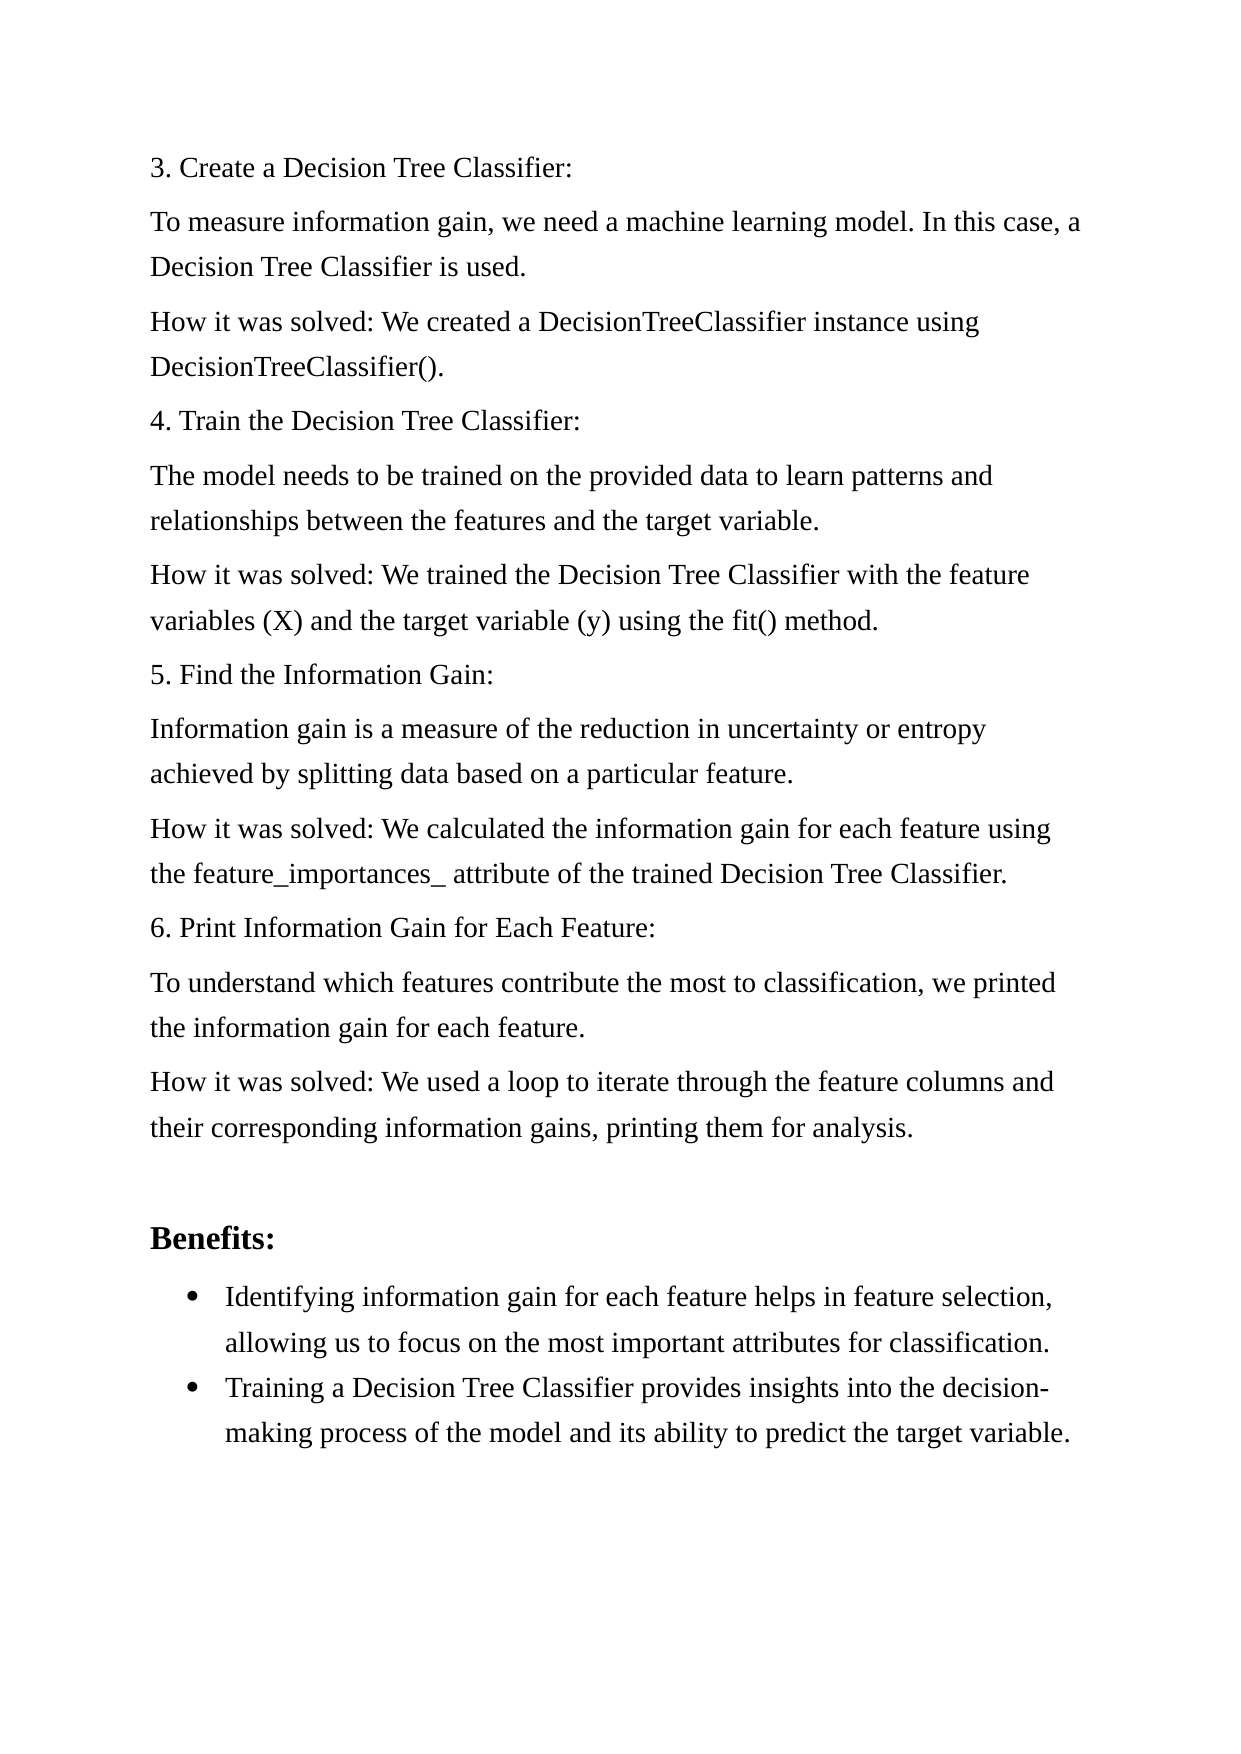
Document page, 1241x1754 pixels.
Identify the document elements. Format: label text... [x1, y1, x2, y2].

text The model needs to be trained on the provided data to learn patterns and relationships between the features and the target variable. [150, 458, 1090, 537]
text 3. Create a Decision Tree Classifier: [150, 150, 1090, 183]
text To measure information gain, we need a machine learning model. In this case, a Decision Tree Classifier is used. [150, 204, 1090, 283]
text How it was solved: We created a DecisionTreeClassifier instance using DecisionTreeClassifier(). [150, 304, 1090, 383]
text How it was solved: We used a loop to iterate through the feature columns and their corresponding information gains, printing them for analysis. [150, 1064, 1090, 1143]
text 6. Print Information Gain for Each Feature: [150, 911, 1090, 944]
text 5. Find the Information Gain: [150, 657, 1090, 691]
text Benefits: [150, 1218, 1090, 1257]
text How it was solved: We trained the Decision Tree Classifier with the feature variables (X) and the target variable (y) using the fit() method. [150, 557, 1090, 636]
list Training a Decision Tree Classifier provides insights into the decision-making process of the model and its ability to predict the target variable. [187, 1370, 1090, 1449]
text 4. Train the Decision Tree Classifier: [150, 403, 1090, 437]
list Identifying information gain for each feature helps in feature selection, allowing us to focus on the most important attributes for classification. [187, 1279, 1090, 1358]
text To understand which features contribute the most to classification, we printed the information gain for each feature. [150, 965, 1090, 1044]
text How it was solved: We calculated the information gain for each feature using the feature_importances_ attribute of the trained Decision Tree Classifier. [150, 811, 1090, 890]
text Information gain is a measure of the reduction in uncertainty or entropy achieved by splitting data based on a particular feature. [150, 711, 1090, 790]
